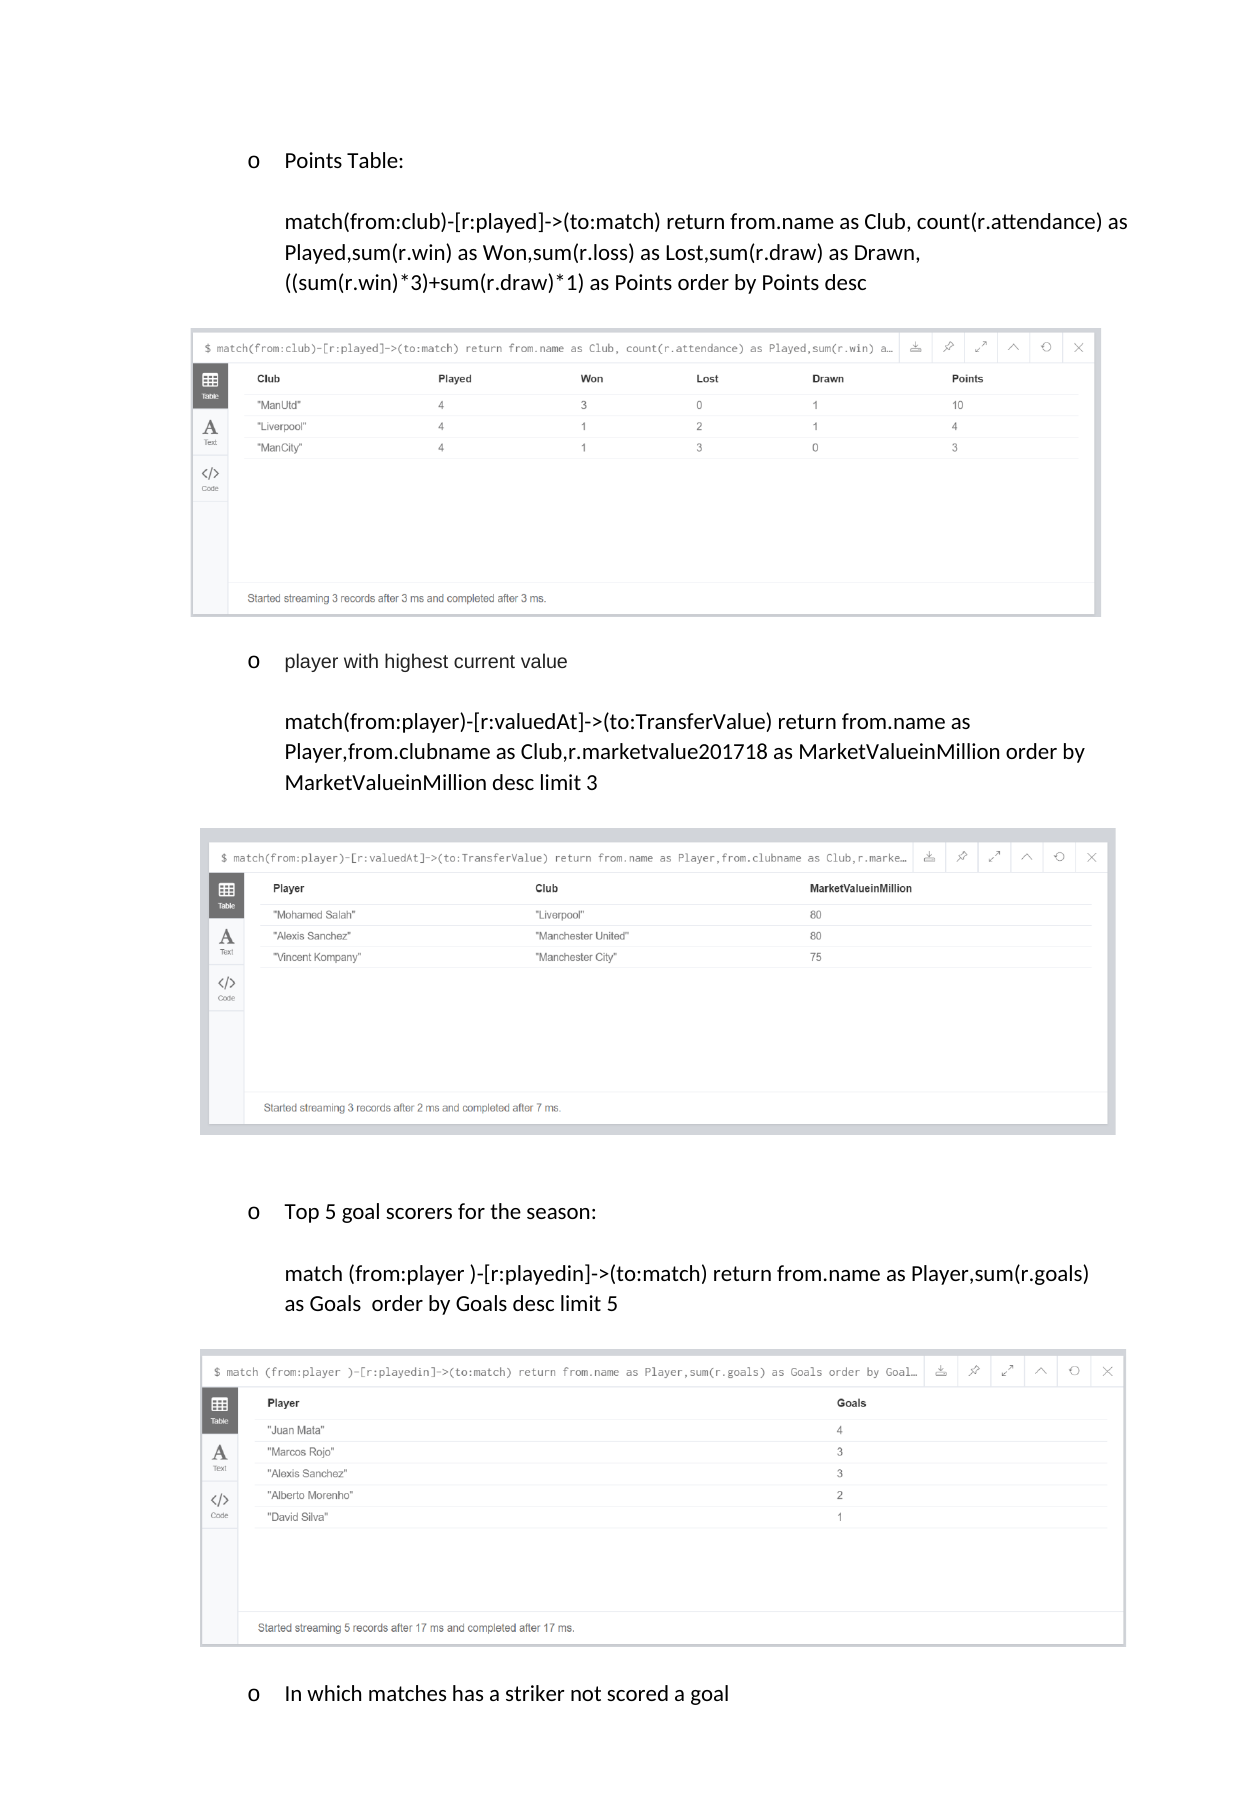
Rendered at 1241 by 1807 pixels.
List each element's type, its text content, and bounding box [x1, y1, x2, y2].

list player with highest current value [247, 649, 1141, 675]
list match (from:player )-[r:playedin]->(to:match) return from.name as Player,sum(r.goals) [284, 1259, 1141, 1287]
list Points Table: [247, 146, 1141, 175]
list Top 5 goal scorers for the season: [247, 1197, 1141, 1226]
picture [190, 328, 1102, 617]
list match(from:club)-[r:played]->(to:match) return from.name as Club, count(r.attendance) as Played,sum(r.win) as Won,sum(r.loss) as Lost,sum(r.draw) as Drawn,((sum(r.win)*3)+sum(r.draw)*1) as Points order by Points desc [284, 207, 1141, 296]
list In which matches has a striker not scored a goal [247, 1679, 1141, 1708]
picture [200, 1349, 1127, 1647]
list match(from:player)-[r:valuedAt]->(to:TransferValue) return from.name as Player,from.clubname as Club,r.marketvalue201718 as MarketValueinMillion order by MarketValueinMillion desc limit 3 [284, 707, 1141, 796]
list as Goals order by Goals desc limit 5 [284, 1289, 1141, 1317]
picture [200, 828, 1116, 1135]
